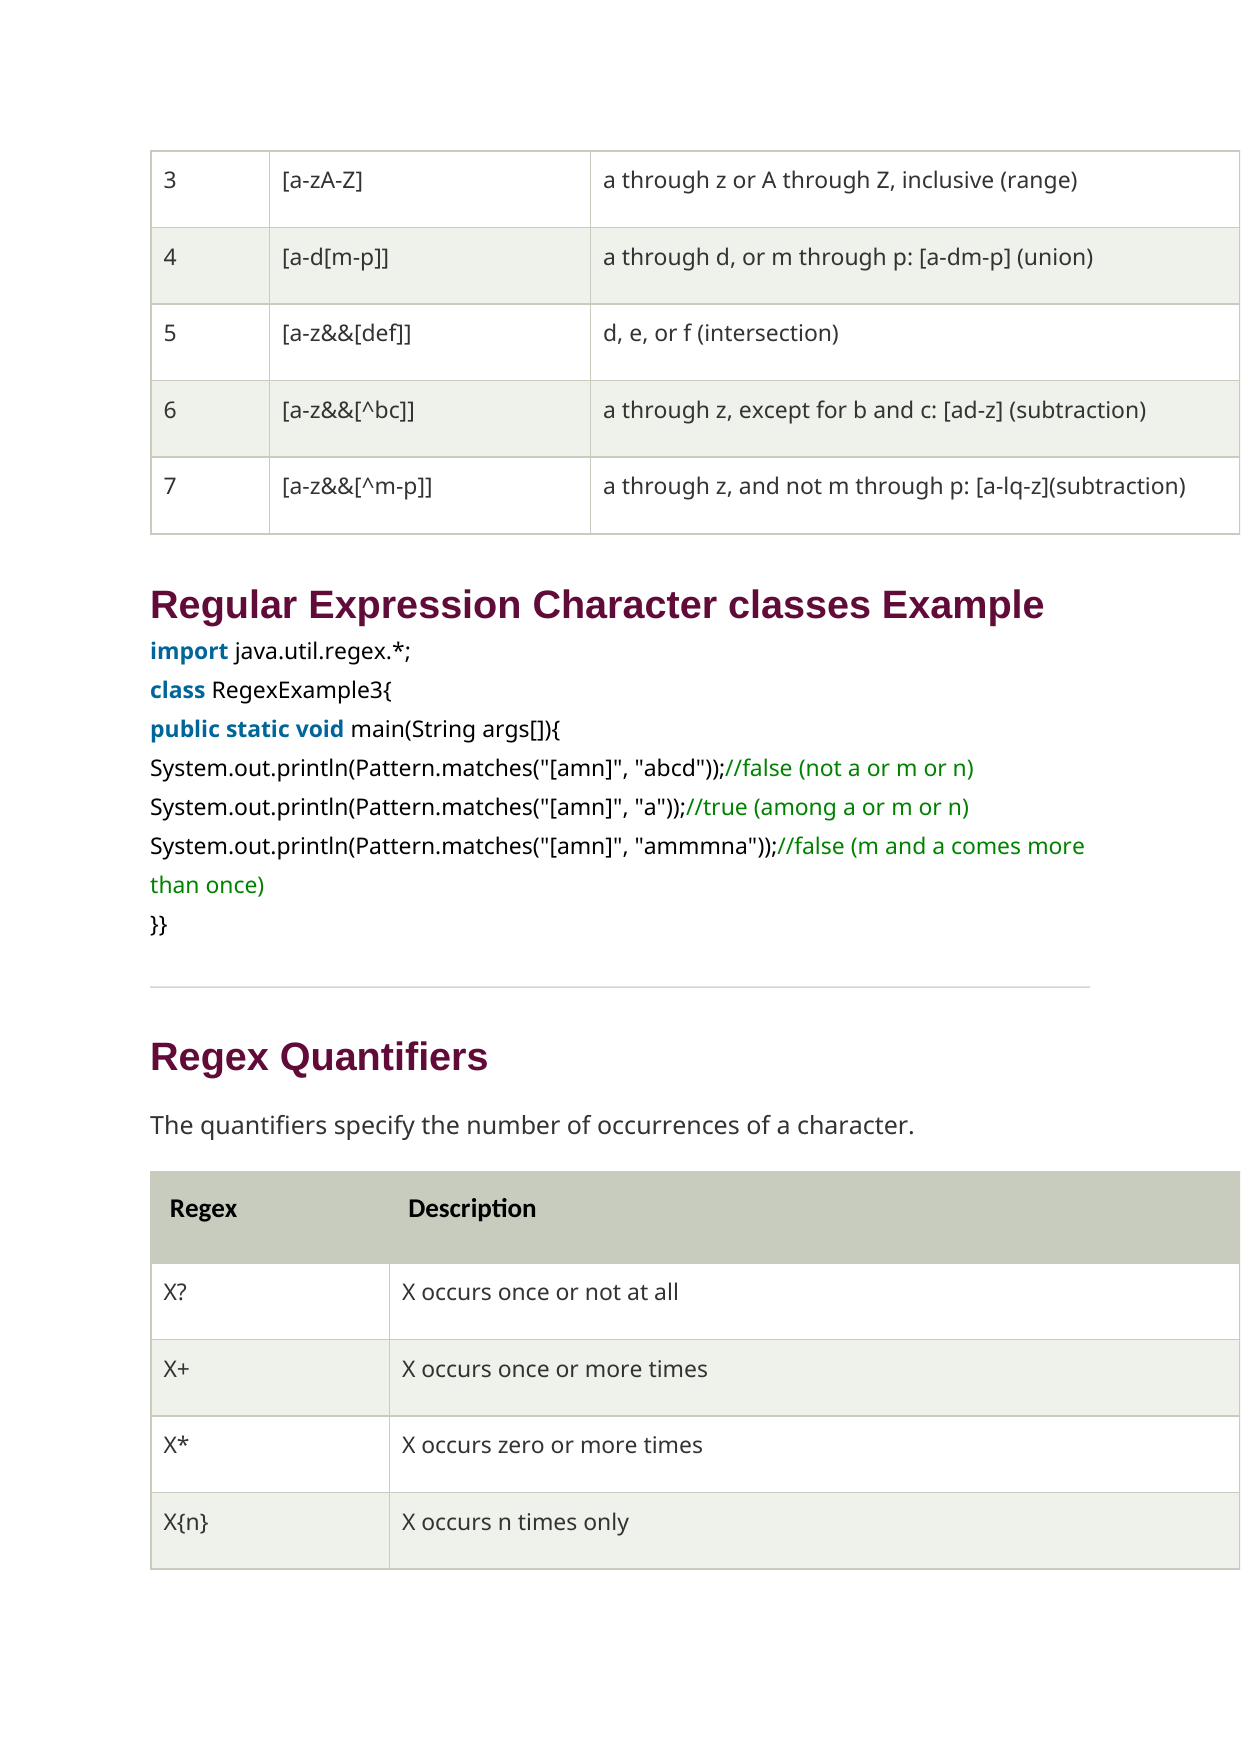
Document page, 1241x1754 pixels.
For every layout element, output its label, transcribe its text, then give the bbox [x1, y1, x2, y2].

table_cell X occurs once or more times [390, 1340, 1239, 1415]
table_cell 5 [152, 305, 269, 380]
text public static void main(String args[]){ [150, 705, 1090, 744]
table_cell [a-z&&[def]] [270, 305, 590, 380]
table_cell d, e, or f (intersection) [591, 305, 1239, 380]
table_cell X? [152, 1264, 389, 1338]
table_cell a through z, except for b and c: [ad-z] (subtraction) [591, 381, 1239, 456]
table_cell 6 [152, 381, 269, 456]
table_cell 3 [152, 152, 269, 227]
table_cell a through z, and not m through p: [a-lq-z](subtraction) [591, 458, 1239, 533]
text class RegexExample3{ [150, 666, 1090, 705]
subtitle Regex Quantifiers [150, 1033, 1090, 1079]
table_cell [a-d[m-p]] [270, 228, 590, 303]
table_cell [a-z&&[^m-p]] [270, 458, 590, 533]
text System.out.println(Pattern.matches("[amn]", "a"));//true (among a or m or n) [150, 783, 1090, 822]
table_cell X+ [152, 1340, 389, 1415]
table_cell [a-z&&[^bc]] [270, 381, 590, 456]
table_cell [a-zA-Z] [270, 152, 590, 227]
table_cell X occurs zero or more times [390, 1417, 1239, 1492]
table_cell X occurs once or not at all [390, 1264, 1239, 1338]
text import java.util.regex.*; [150, 627, 1090, 666]
table_cell 7 [152, 458, 269, 533]
table_cell X* [152, 1417, 389, 1492]
text System.out.println(Pattern.matches("[amn]", "abcd"));//false (not a or m or n) [150, 744, 1090, 783]
table_cell 4 [152, 228, 269, 303]
table_header Regex [152, 1173, 389, 1262]
table_cell X occurs n times only [390, 1493, 1239, 1568]
table_cell X{n} [152, 1493, 389, 1568]
table_header Description [389, 1173, 1239, 1262]
text System.out.println(Pattern.matches("[amn]", "ammmna"));//false (m and a comes more than once) [150, 822, 1090, 900]
text The quantifiers specify the number of occurrences of a character. [150, 1108, 1090, 1142]
table_cell a through d, or m through p: [a-dm-p] (union) [591, 228, 1239, 303]
text }} [150, 900, 1090, 939]
table_cell a through z or A through Z, inclusive (range) [591, 152, 1239, 227]
subtitle Regular Expression Character classes Example [150, 581, 1090, 627]
